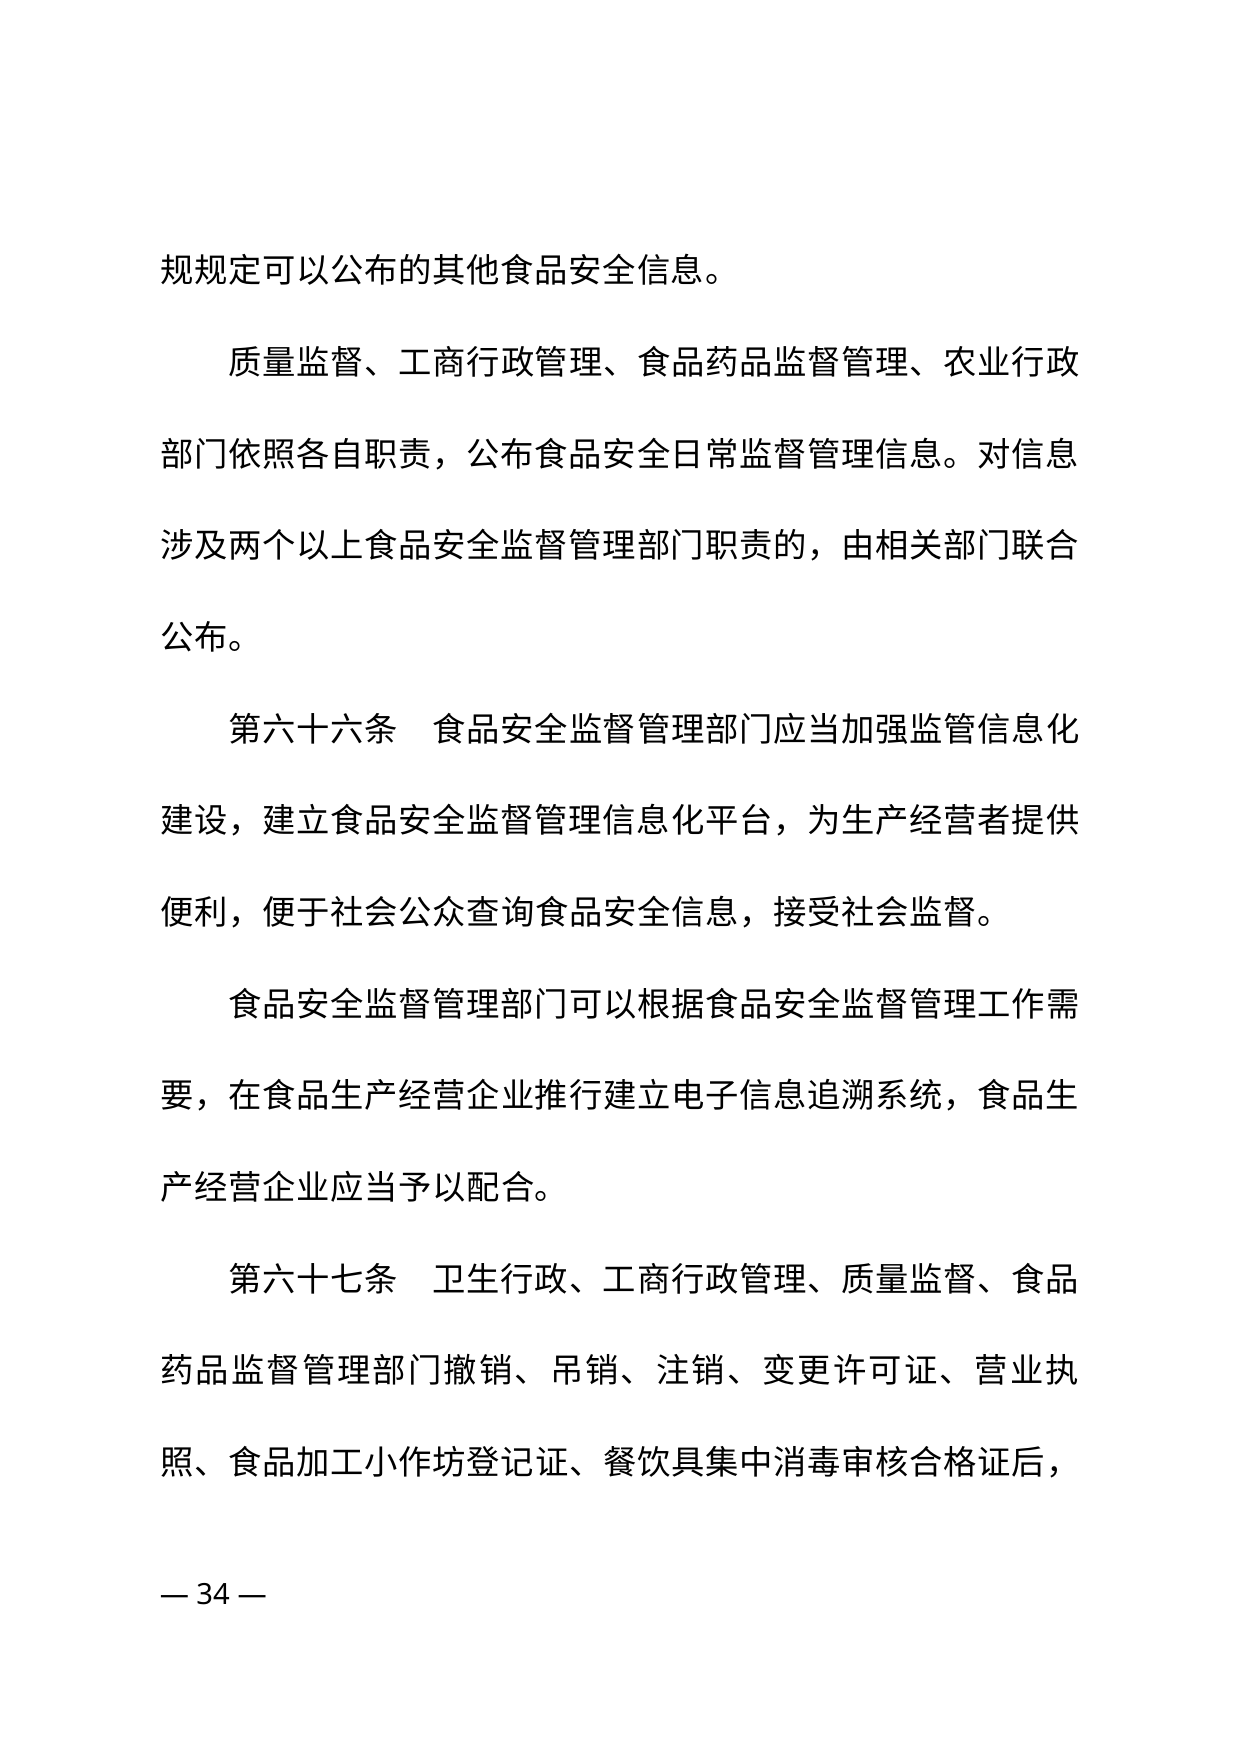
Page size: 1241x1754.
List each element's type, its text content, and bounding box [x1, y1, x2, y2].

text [160, 1231, 1080, 1506]
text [160, 222, 1080, 314]
text 食品安全监督管理部门可以根据食品安全监督管理工作需要，在食品生产经营企业推行建立电子信息追溯系统，食品生产经营企业应当予以配合。 [160, 956, 1080, 1231]
text 第六十六条 食品安全监督管理部门应当加强监管信息化建设，建立食品安全监督管理信息化平台，为生产经营者提供便利，便于社会公众查询食品安全信息，接受社会监督。 [160, 681, 1080, 956]
text 质量监督、工商行政管理、食品药品监督管理、农业行政部门依照各自职责，公布食品安全日常监督管理信息。对信息涉及两个以上食品安全监督管理部门职责的，由相关部门联合公布。 [160, 314, 1080, 681]
